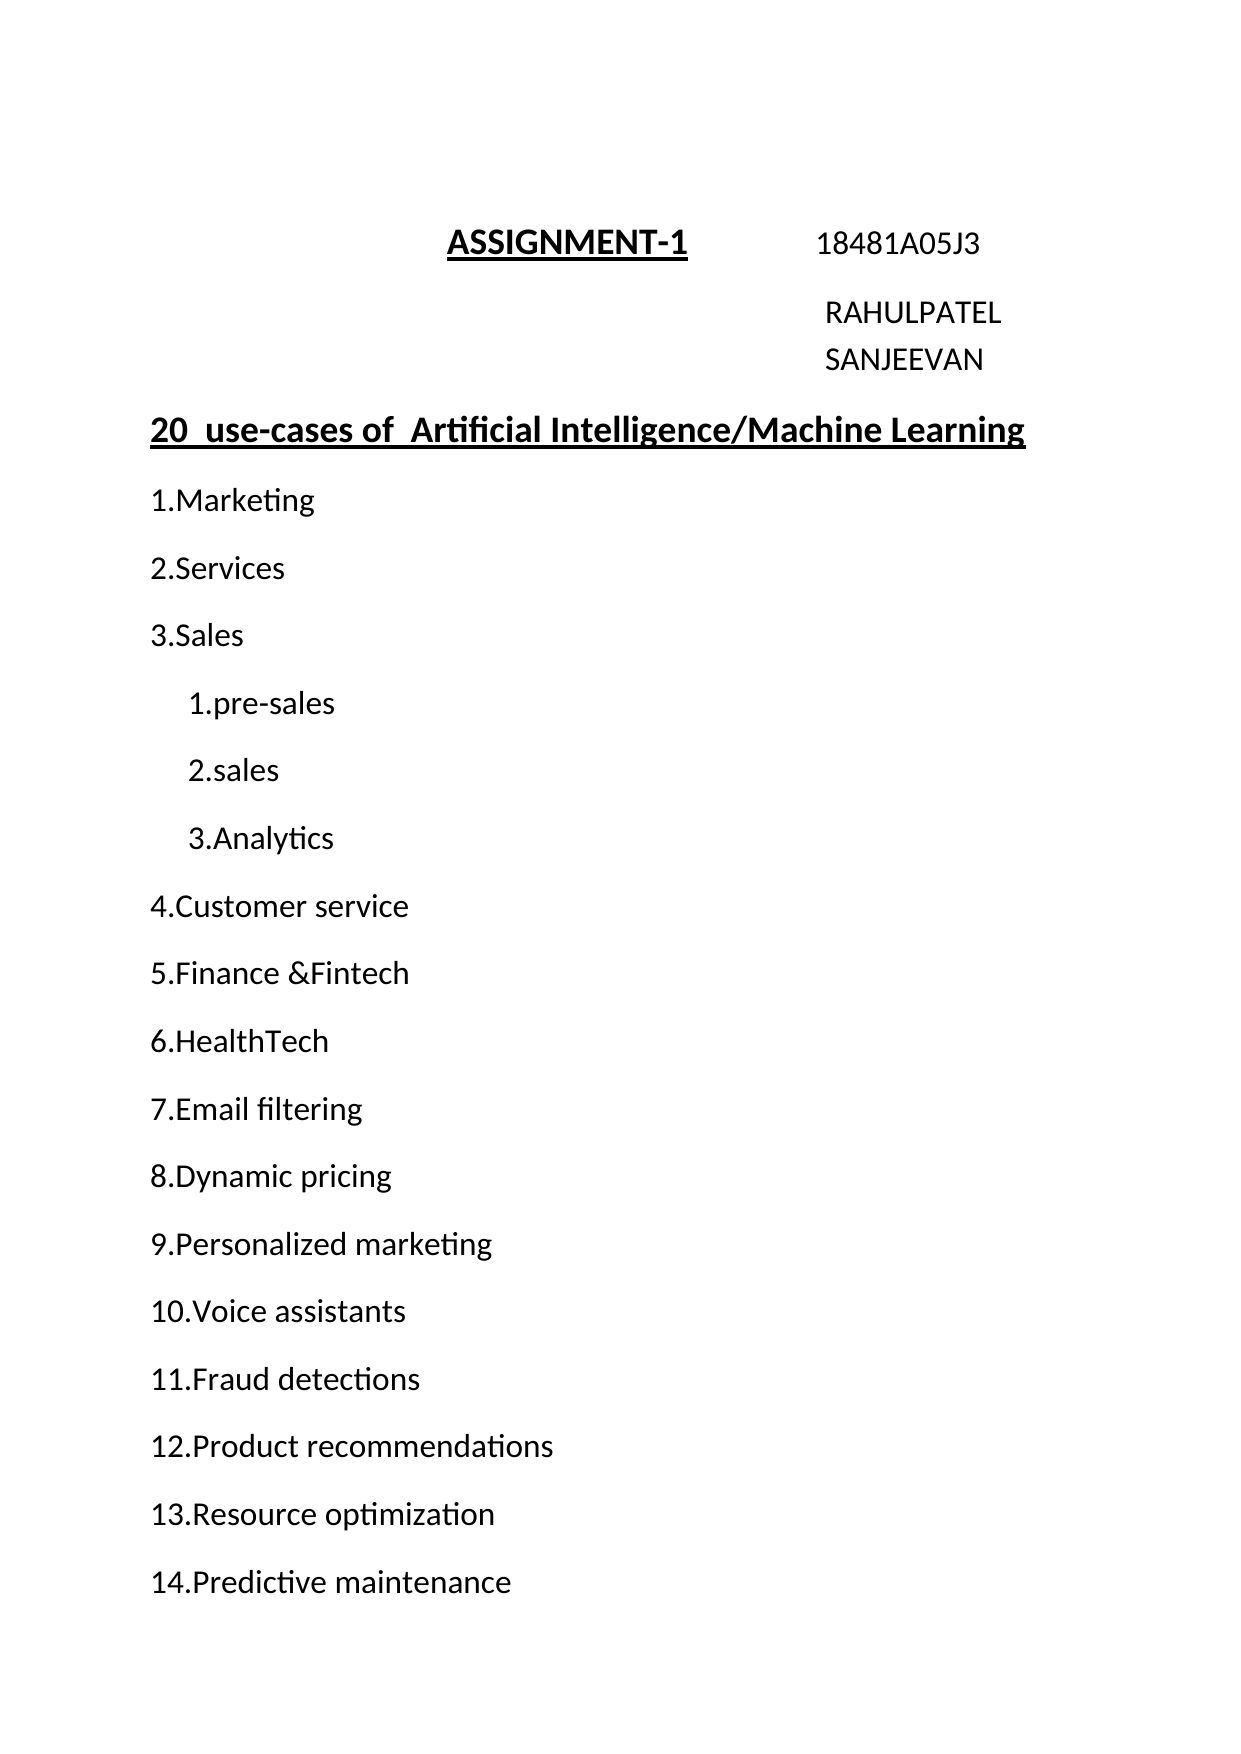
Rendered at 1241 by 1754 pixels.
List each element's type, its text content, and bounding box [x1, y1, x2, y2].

text 1.pre-sales [150, 682, 1213, 723]
text RAHULPATEL SANJEEVAN [825, 291, 1090, 379]
text 6.HealthTech [150, 1020, 1213, 1061]
text 1.Marketing [150, 479, 1213, 520]
text 2.Services [150, 547, 1213, 587]
text 10.Voice assistants [150, 1290, 1213, 1331]
text 12.Product recommendations [150, 1426, 1213, 1466]
text 7.Email filtering [150, 1087, 1213, 1128]
text 2.sales [150, 749, 1213, 790]
text 9.Personalized marketing [150, 1223, 1213, 1263]
text 3.Sales [150, 614, 1213, 655]
text 3.Analytics [150, 817, 1213, 858]
text 11.Fraud detections [150, 1358, 1213, 1399]
text 4.Customer service [150, 885, 1213, 925]
text 13.Resource optimization [150, 1493, 1213, 1534]
text 20 use-cases of Artificial Intelligence/Machine Learning [150, 406, 1090, 451]
text 5.Finance &Fintech [150, 952, 1213, 993]
text 14.Predictive maintenance [150, 1561, 1213, 1601]
text ASSIGNMENT-1 18481A05J3 [150, 218, 1090, 263]
text 8.Dynamic pricing [150, 1155, 1213, 1196]
